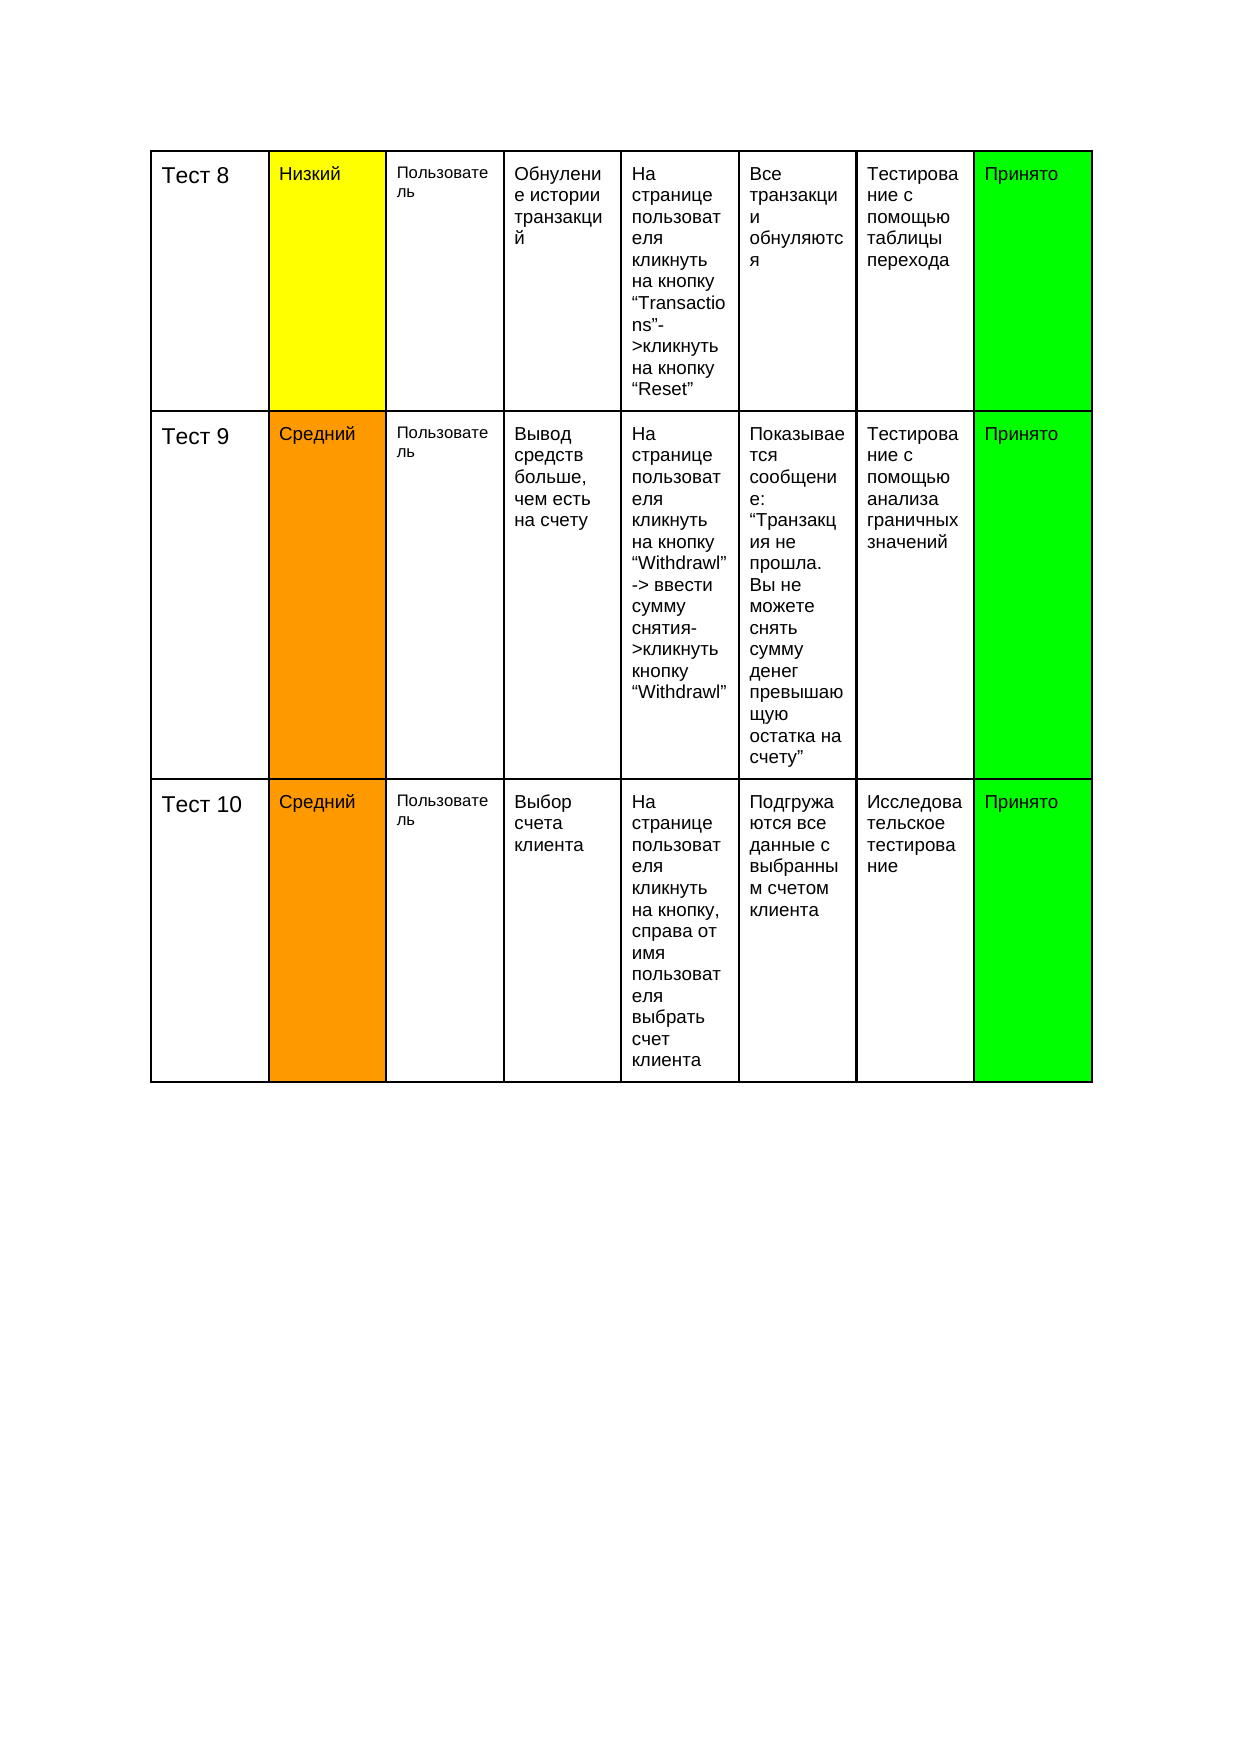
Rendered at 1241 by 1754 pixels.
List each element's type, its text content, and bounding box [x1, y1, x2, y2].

table_cell Пользователь [387, 780, 503, 1081]
table_cell Тест 10 [152, 780, 268, 1081]
table_cell Тестирование с помощью анализа граничных значений [858, 412, 973, 778]
table_cell На странице пользователя кликнуть на кнопку “Withdrawl”-> ввести сумму снятия->кликнуть кнопку “Withdrawl” [622, 412, 738, 778]
table_cell Подгружаются все данные с выбранным счетом клиента [740, 780, 855, 1081]
table_cell Тест 9 [152, 412, 268, 778]
table_cell Все транзакции обнуляются [740, 152, 855, 410]
table_cell Средний [270, 780, 385, 1081]
table_cell Показывается сообщение: “Транзакция не прошла. Вы не можете снять сумму денег превышающую остатка на счету” [740, 412, 855, 778]
table_cell На странице пользователя кликнуть на кнопку, справа от имя пользователя выбрать счет клиента [622, 780, 738, 1081]
table_cell Вывод средств больше, чем есть на счету [505, 412, 620, 778]
table_cell Выбор счета клиента [505, 780, 620, 1081]
table_cell Принято [975, 412, 1091, 778]
table_cell Низкий [270, 152, 385, 410]
table_cell Тест 8 [152, 152, 268, 410]
table_cell Принято [975, 152, 1091, 410]
table_cell Принято [975, 780, 1091, 1081]
table_cell Исследовательское тестирование [858, 780, 973, 1081]
table_cell Пользователь [387, 412, 503, 778]
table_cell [858, 152, 973, 410]
table_cell На странице пользователя кликнуть на кнопку “Transactions”->кликнуть на кнопку “Reset” [622, 152, 738, 410]
table_cell Обнуление истории транзакций [505, 152, 620, 410]
table_cell Пользователь [387, 152, 503, 410]
table_cell Средний [270, 412, 385, 778]
